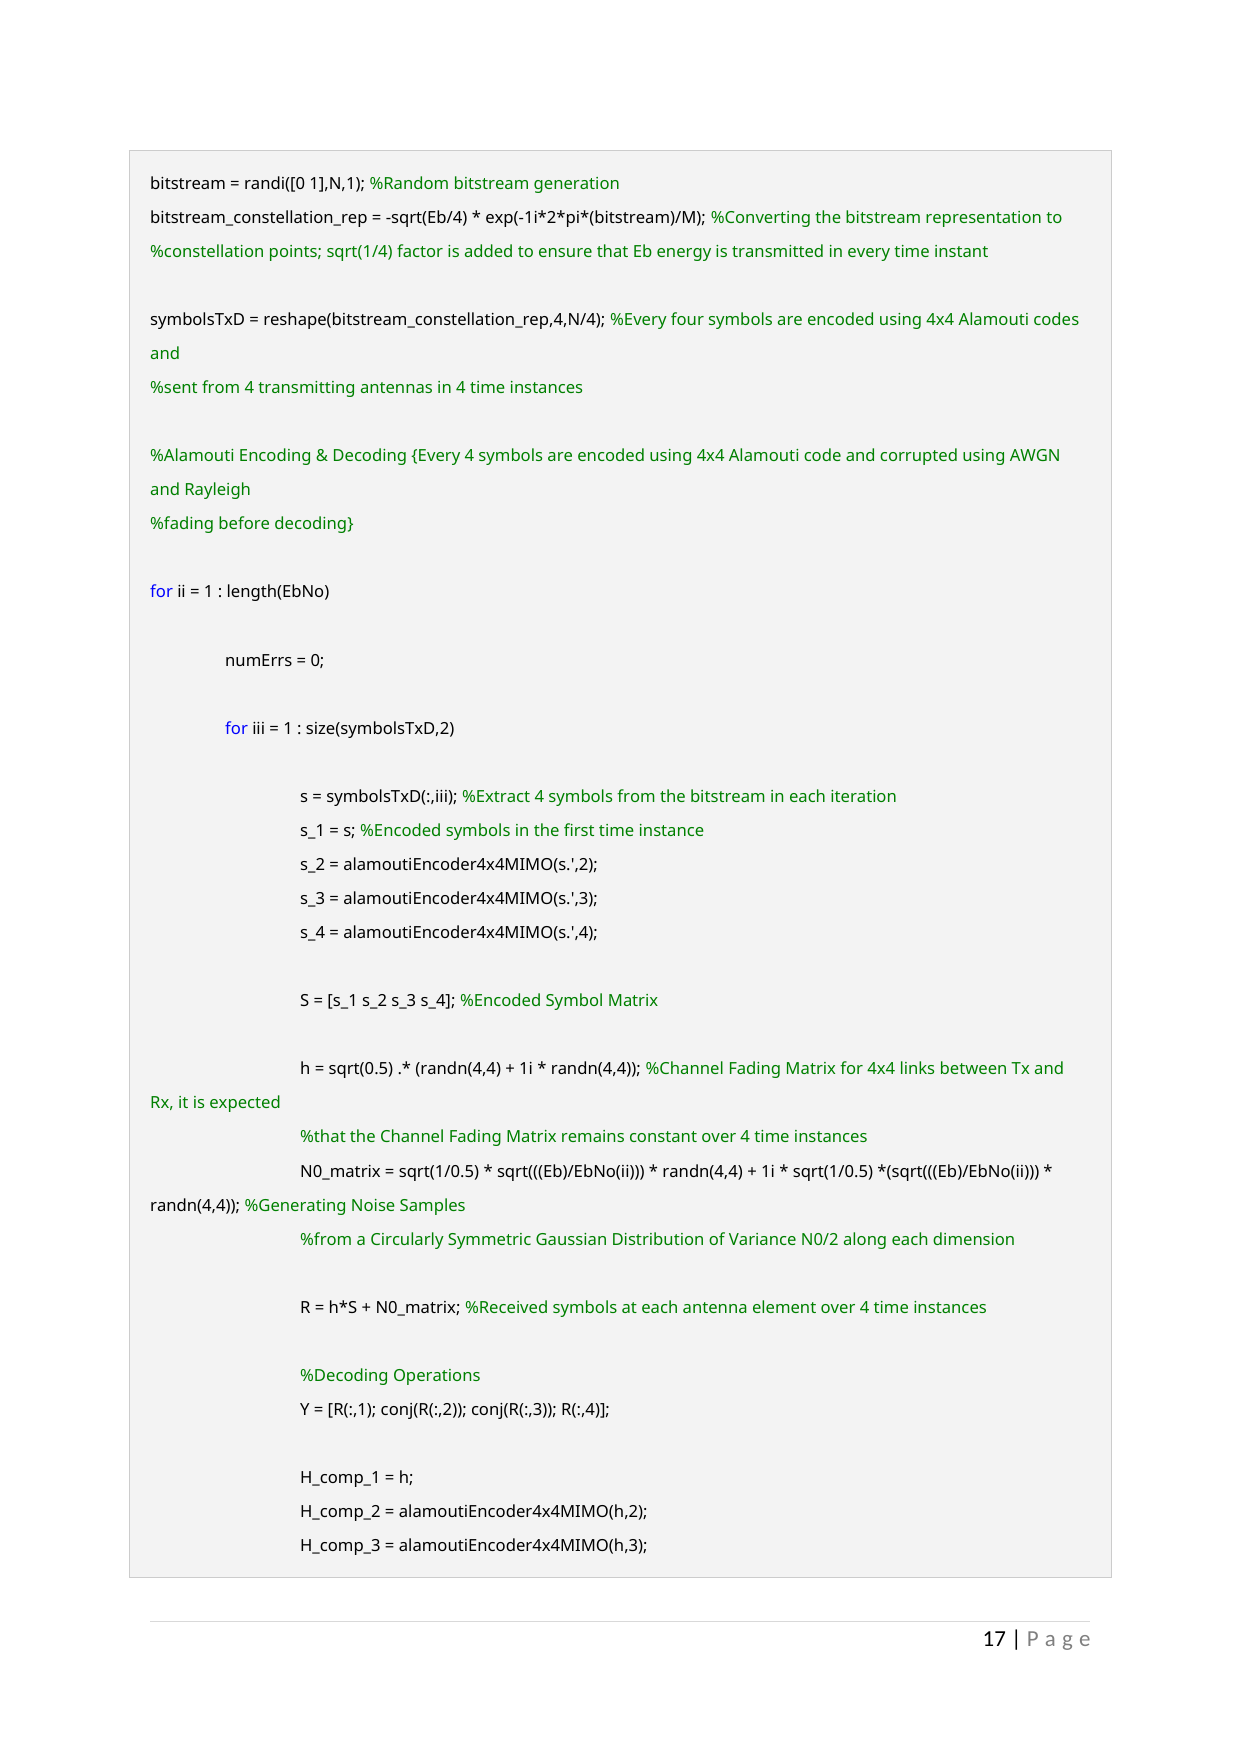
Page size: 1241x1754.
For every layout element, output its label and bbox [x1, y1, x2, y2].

text [130, 151, 1111, 1577]
